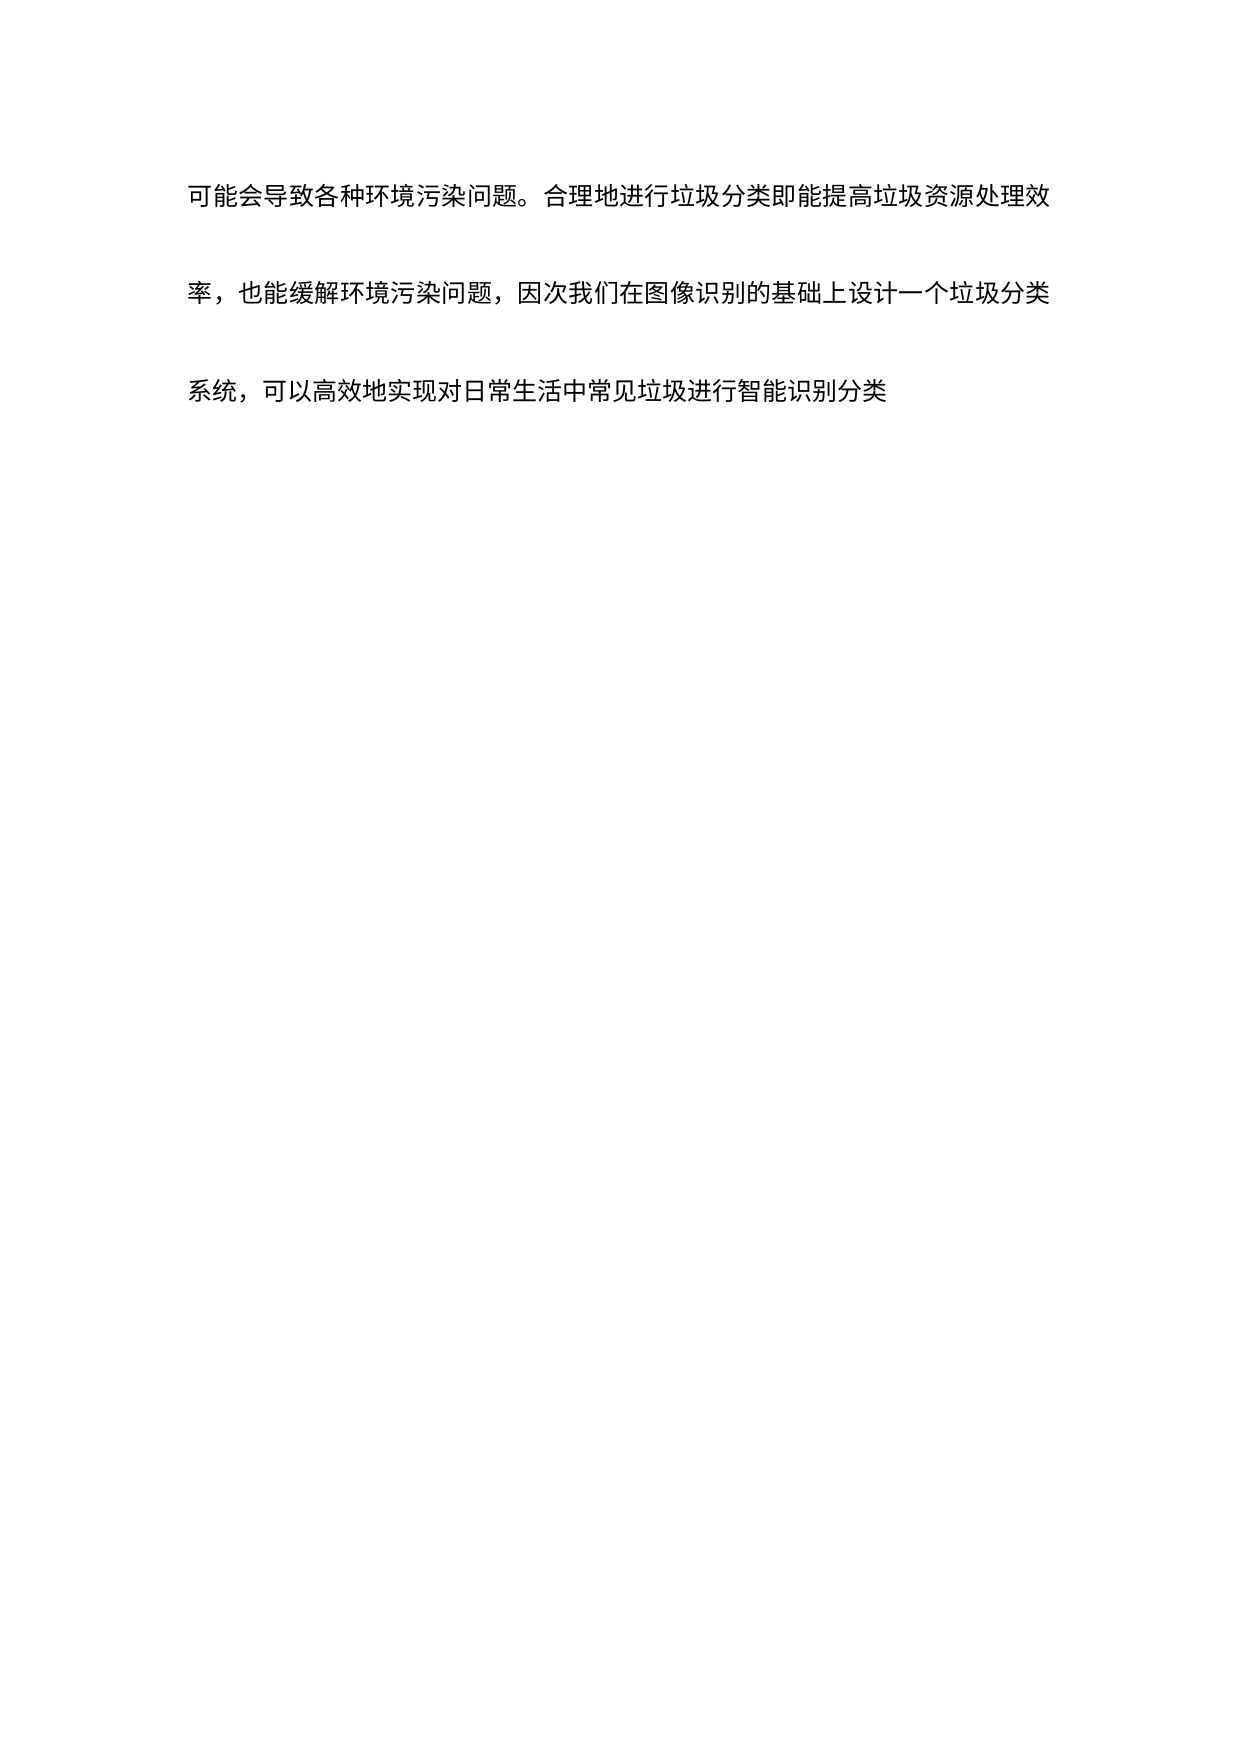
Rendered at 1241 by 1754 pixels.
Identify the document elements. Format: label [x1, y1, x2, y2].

text [187, 162, 1053, 422]
